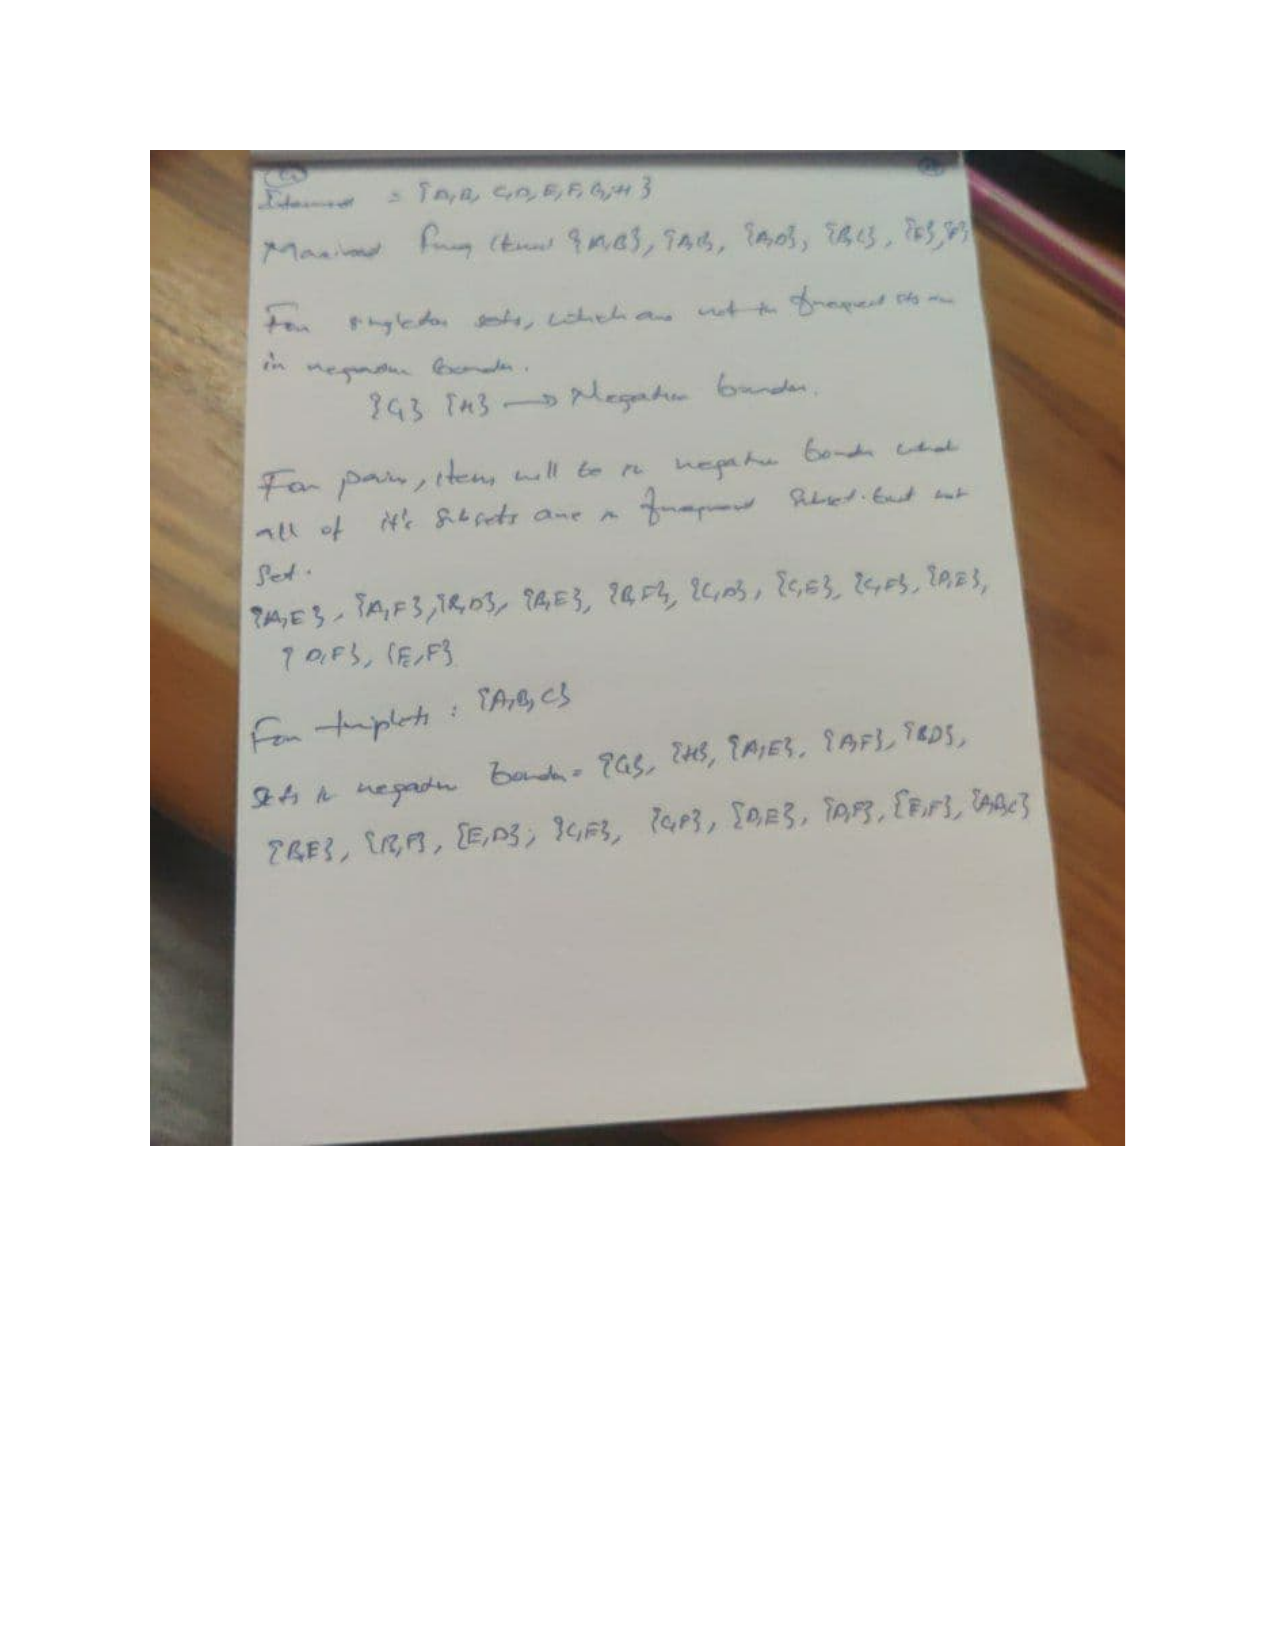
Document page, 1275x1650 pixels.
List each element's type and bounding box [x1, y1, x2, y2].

picture [150, 150, 1125, 1146]
